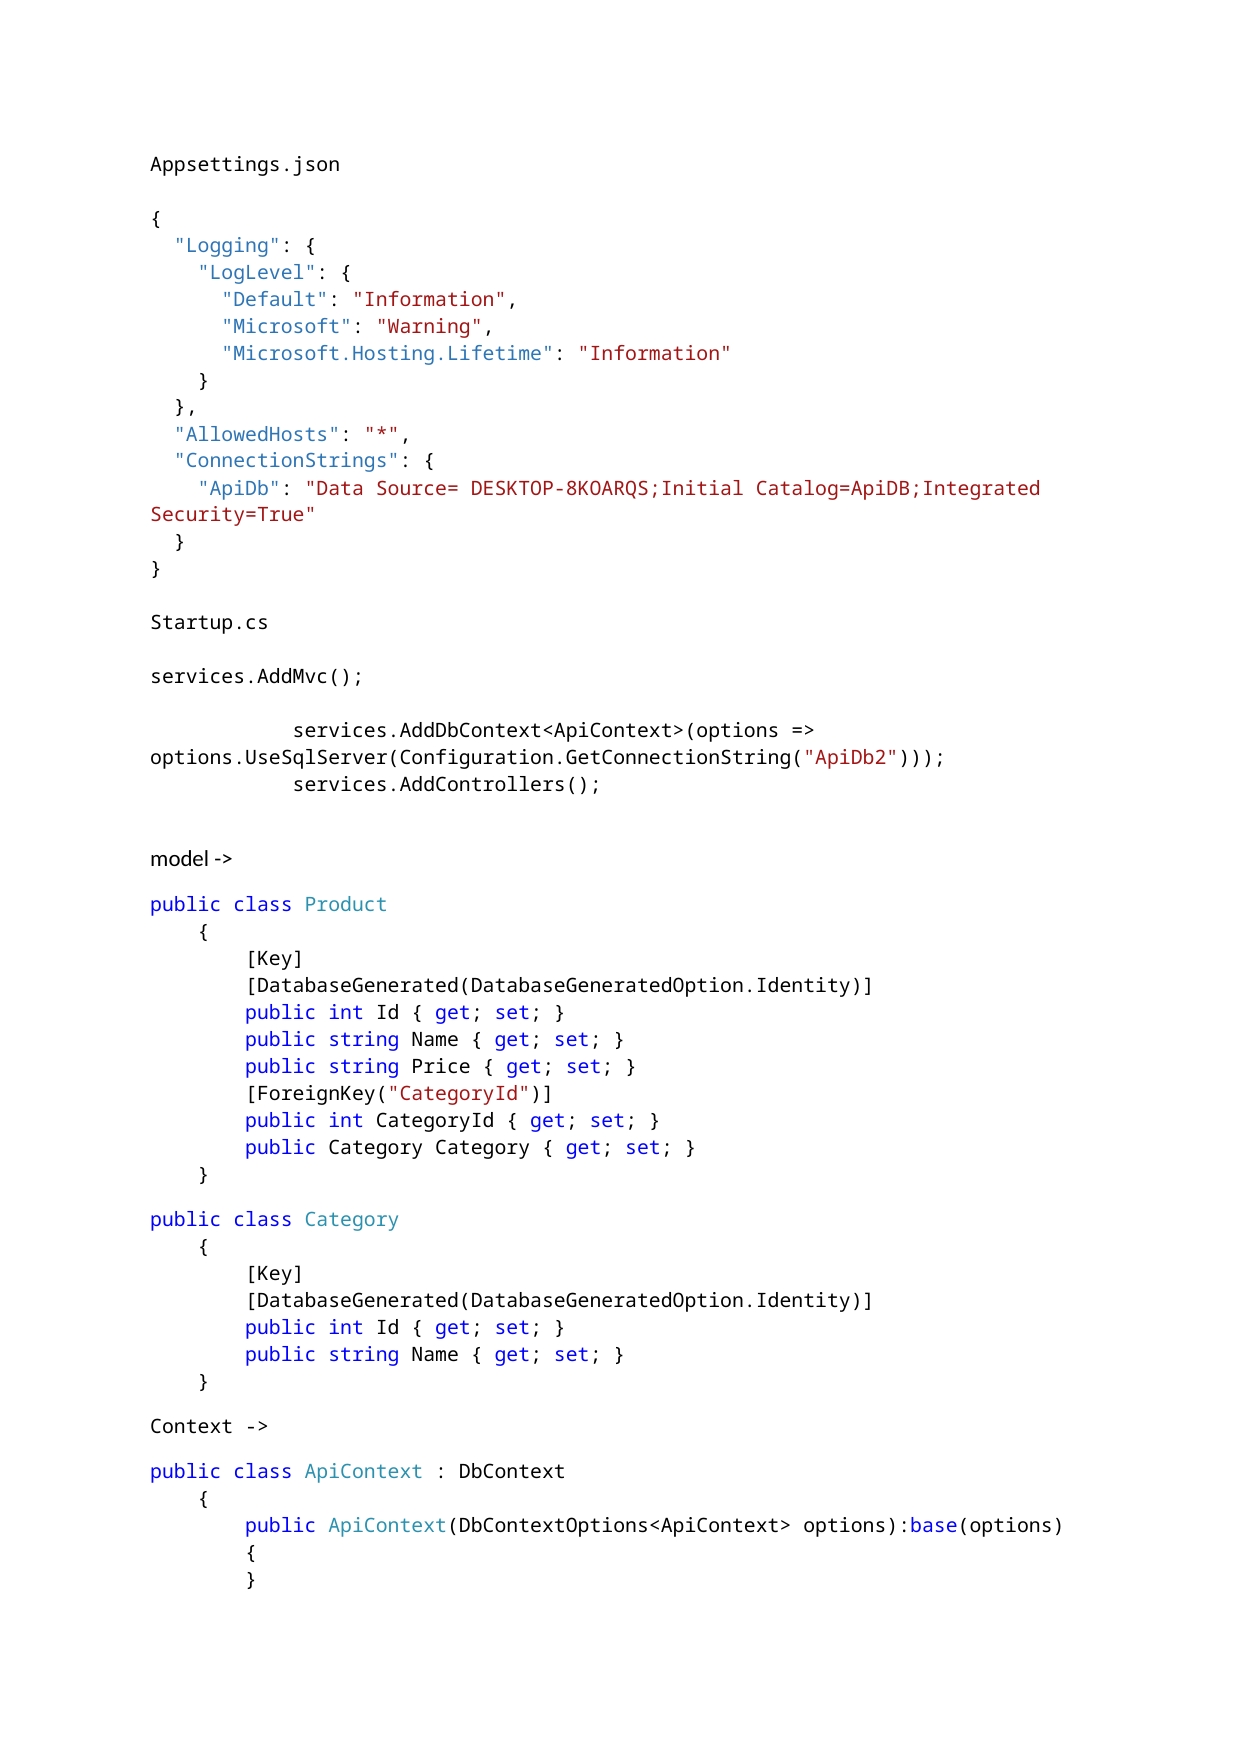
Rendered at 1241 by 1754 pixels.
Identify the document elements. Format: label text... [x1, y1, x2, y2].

text [ForeignKey("CategoryId")] [150, 1079, 1090, 1106]
text "ConnectionStrings": { [150, 447, 1090, 474]
text "AllowedHosts": "*", [150, 420, 1090, 447]
text { [150, 1232, 1090, 1259]
text "LogLevel": { [150, 258, 1090, 285]
text { [150, 917, 1090, 944]
text }, [150, 393, 1090, 420]
text services.AddMvc(); [150, 663, 1090, 689]
text } [150, 366, 1090, 393]
text "Default": "Information", [150, 285, 1090, 312]
text "Microsoft": "Warning", [150, 312, 1090, 339]
text services.AddDbContext<ApiContext>(options => options.UseSqlServer(Configuration.GetConnectionString("ApiDb2"))); [150, 717, 1090, 771]
text Appsettings.json [150, 150, 1090, 177]
text { [150, 1538, 1090, 1565]
text [Key] [150, 1259, 1090, 1286]
text public int Id { get; set; } [150, 998, 1090, 1025]
text [DatabaseGenerated(DatabaseGeneratedOption.Identity)] [150, 1286, 1090, 1313]
text { [150, 204, 1090, 231]
text public ApiContext(DbContextOptions<ApiContext> options):base(options) [150, 1511, 1090, 1538]
text public class Product [150, 890, 1090, 917]
text public Category Category { get; set; } [150, 1133, 1090, 1160]
text public class Category [150, 1205, 1090, 1232]
text } [150, 555, 1090, 582]
text public string Name { get; set; } [150, 1025, 1090, 1052]
text services.AddControllers(); [150, 771, 1090, 797]
text } [150, 1160, 1090, 1187]
text public class ApiContext : DbContext [150, 1457, 1090, 1484]
text public string Name { get; set; } [150, 1340, 1090, 1367]
text "Logging": { [150, 231, 1090, 258]
text "ApiDb": "Data Source= DESKTOP-8KOARQS;Initial Catalog=ApiDB;Integrated Security=True" [150, 474, 1090, 528]
text public string Price { get; set; } [150, 1052, 1090, 1079]
text { [150, 1484, 1090, 1511]
text model -> [150, 844, 1090, 872]
text } [150, 1565, 1090, 1592]
text } [150, 1367, 1090, 1394]
text Startup.cs [150, 609, 1090, 636]
text [Key] [150, 944, 1090, 971]
text "Microsoft.Hosting.Lifetime": "Information" [150, 339, 1090, 366]
text Context -> [150, 1412, 1090, 1439]
text } [150, 528, 1090, 555]
text public int Id { get; set; } [150, 1313, 1090, 1340]
text [DatabaseGenerated(DatabaseGeneratedOption.Identity)] [150, 971, 1090, 998]
text public int CategoryId { get; set; } [150, 1106, 1090, 1133]
